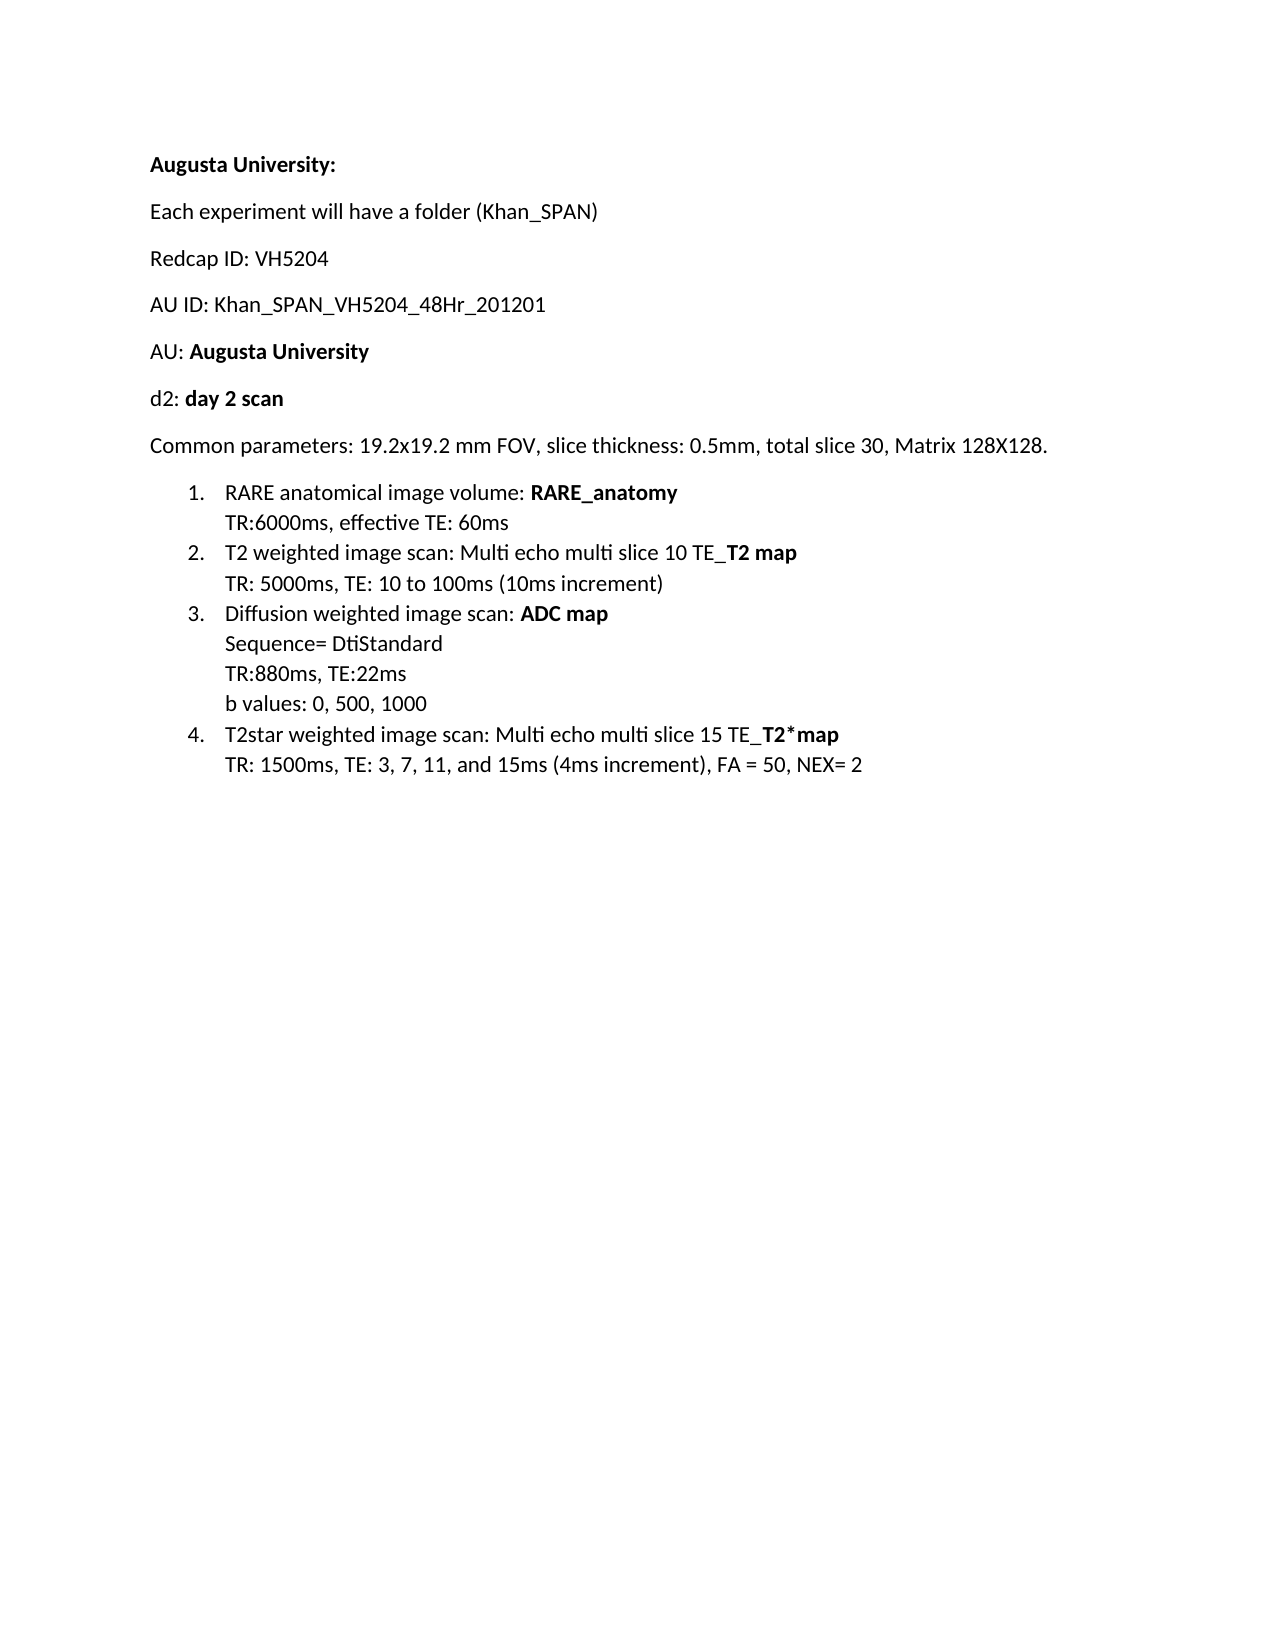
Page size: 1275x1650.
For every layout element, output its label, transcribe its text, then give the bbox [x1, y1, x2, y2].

list TR:880ms, TE:22ms [225, 659, 1125, 687]
list T2star weighted image scan: Multi echo multi slice 15 TE_T2*map [187, 720, 1125, 748]
text Common parameters: 19.2x19.2 mm FOV, slice thickness: 0.5mm, total slice 30, Matrix 128X128. [150, 431, 1125, 459]
text d2: day 2 scan [150, 384, 1125, 412]
text Redcap ID: VH5204 [150, 244, 1125, 272]
list Diffusion weighted image scan: ADC map [187, 599, 1125, 627]
list RARE anatomical image volume: RARE_anatomy [187, 478, 1125, 506]
list TR: 1500ms, TE: 3, 7, 11, and 15ms (4ms increment), FA = 50, NEX= 2 [225, 750, 1125, 778]
list b values: 0, 500, 1000 [225, 689, 1125, 718]
text AU: Augusta University [150, 337, 1125, 366]
list Sequence= DtiStandard [225, 629, 1125, 657]
text Augusta University: [150, 150, 1125, 178]
text AU ID: Khan_SPAN_VH5204_48Hr_201201 [150, 291, 1125, 319]
list T2 weighted image scan: Multi echo multi slice 10 TE_T2 map [187, 538, 1125, 567]
text Each experiment will have a folder (Khan_SPAN) [150, 197, 1125, 225]
list TR:6000ms, effective TE: 60ms [225, 508, 1125, 536]
list TR: 5000ms, TE: 10 to 100ms (10ms increment) [225, 569, 1125, 597]
